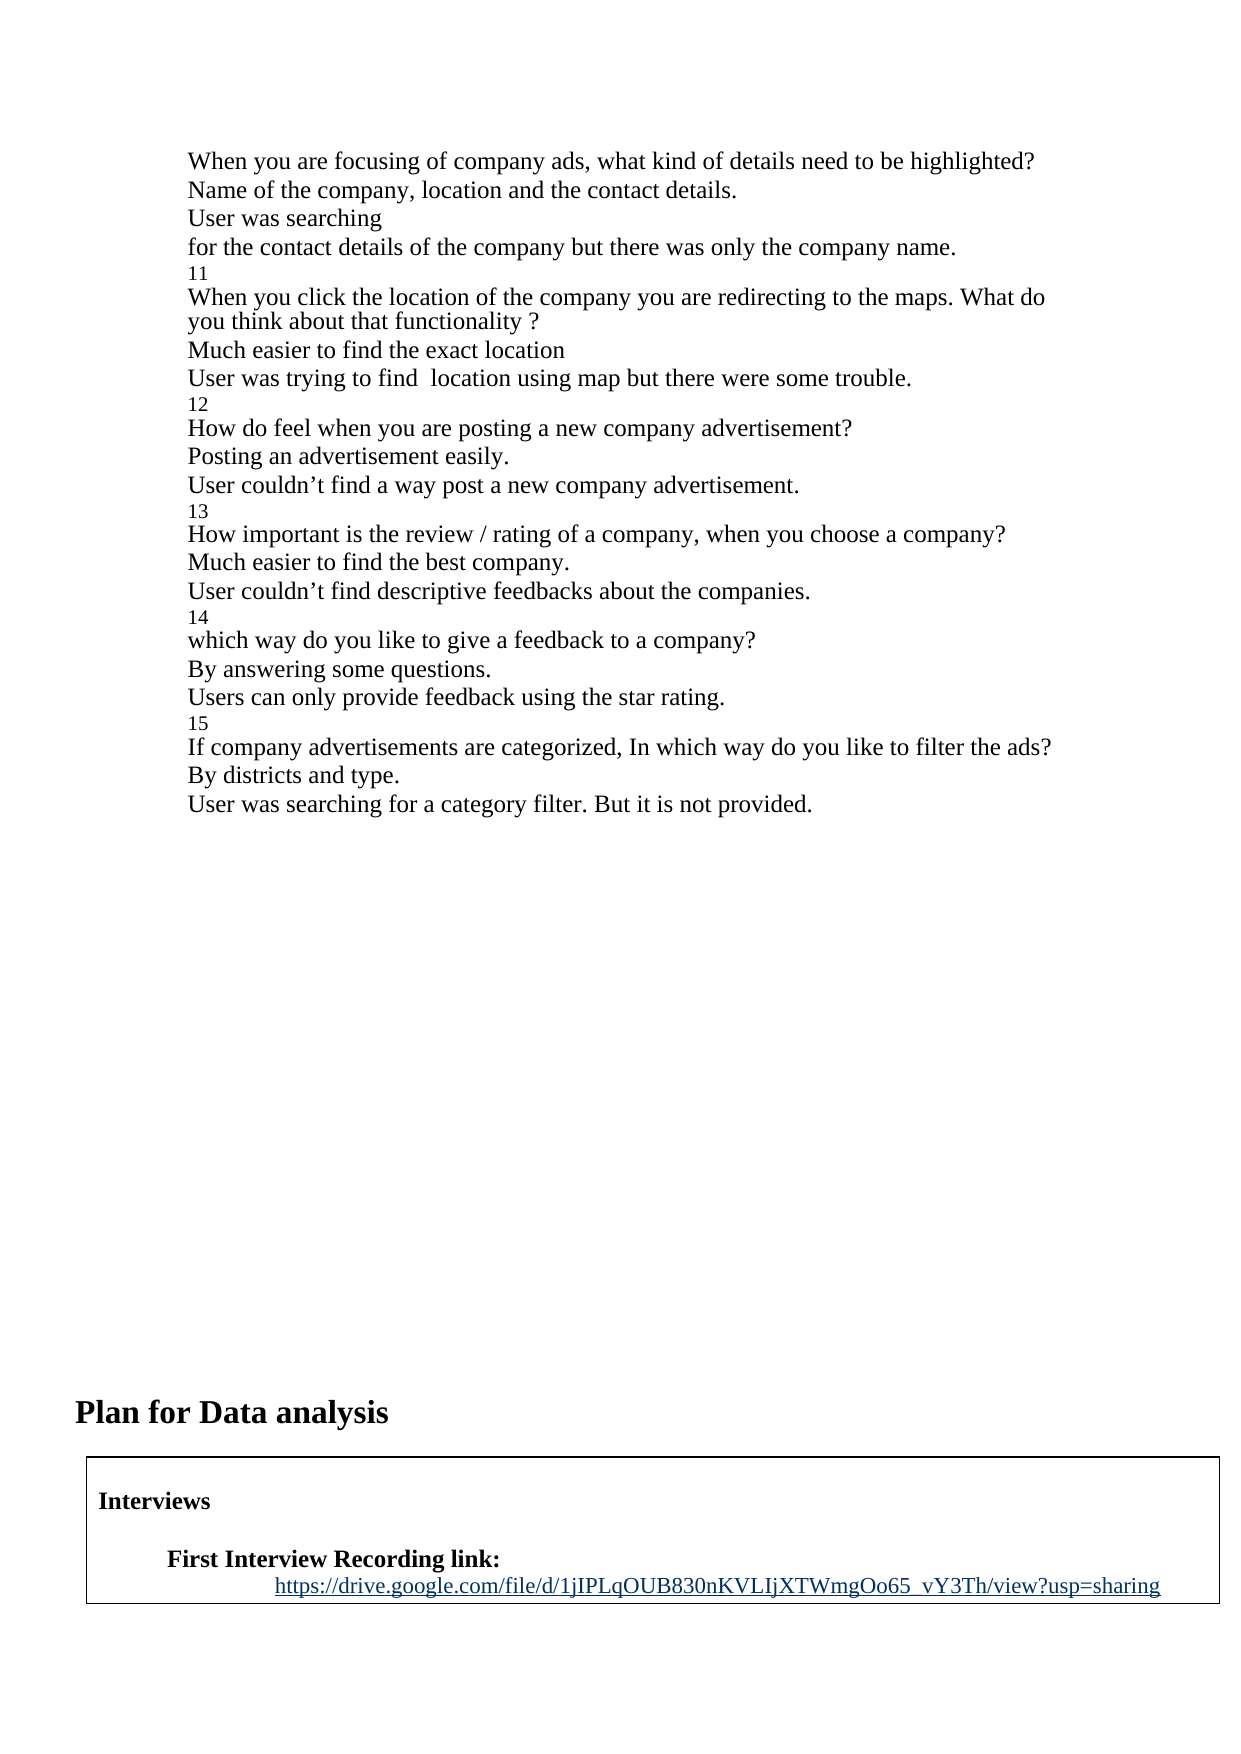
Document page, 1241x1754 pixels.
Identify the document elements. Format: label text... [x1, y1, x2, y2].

text Plan for Data analysis [75, 1393, 1053, 1431]
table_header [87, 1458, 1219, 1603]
